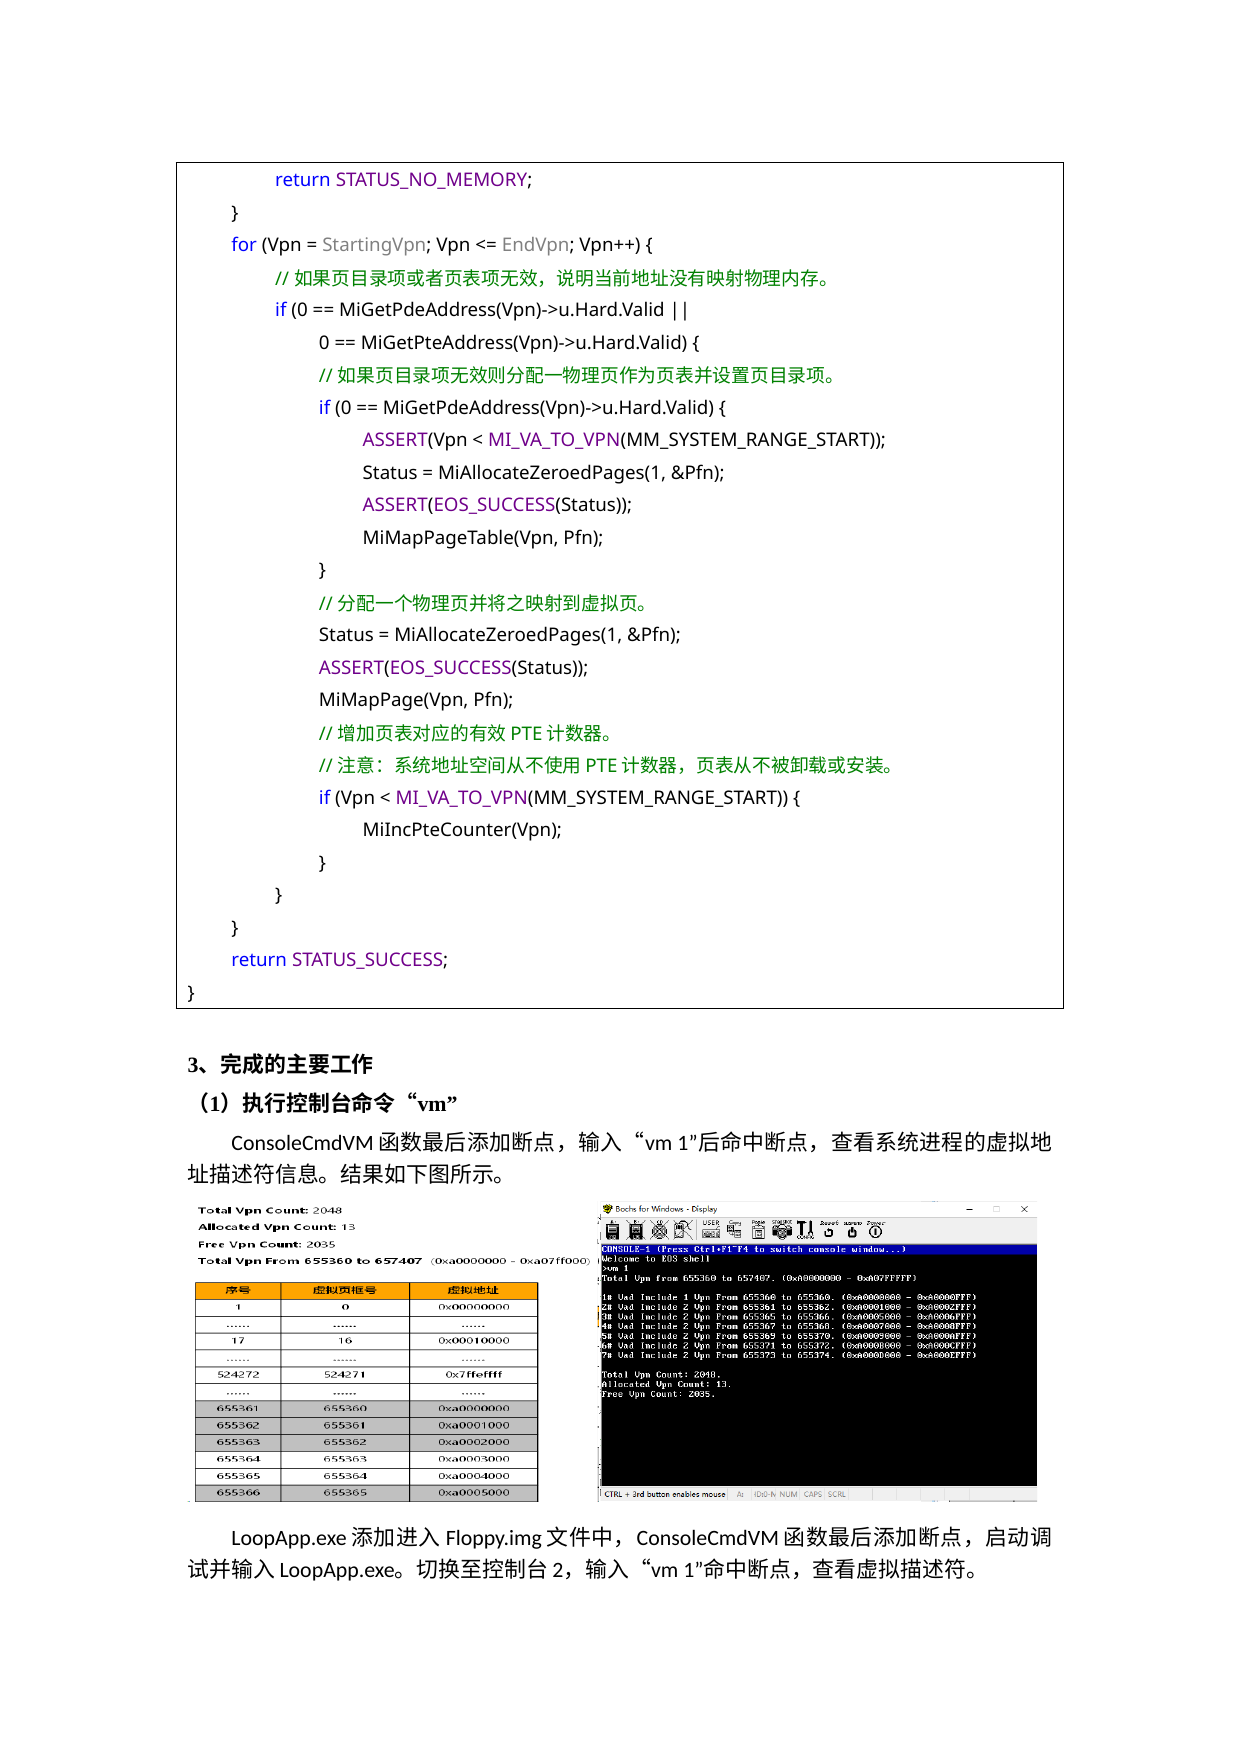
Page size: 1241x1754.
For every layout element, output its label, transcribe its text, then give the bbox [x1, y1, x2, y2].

text ConsoleCmdVM函数最后添加断点，输入“vm 1”后命中断点，查看系统进程的虚拟地址描述符信息。结果如下图所示。 [187, 1124, 1053, 1189]
text 3、完成的主要工作 [187, 1047, 1053, 1079]
text LoopApp.exe添加进入Floppy.img文件中，ConsoleCmdVM函数最后添加断点，启动调试并输入LoopApp.exe。切换至控制台2，输入“vm 1”命中断点，查看虚拟描述符。 [187, 1519, 1053, 1584]
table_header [177, 163, 1063, 1008]
text （1）执行控制台命令“vm” [187, 1085, 1053, 1118]
picture [187, 1201, 1038, 1502]
